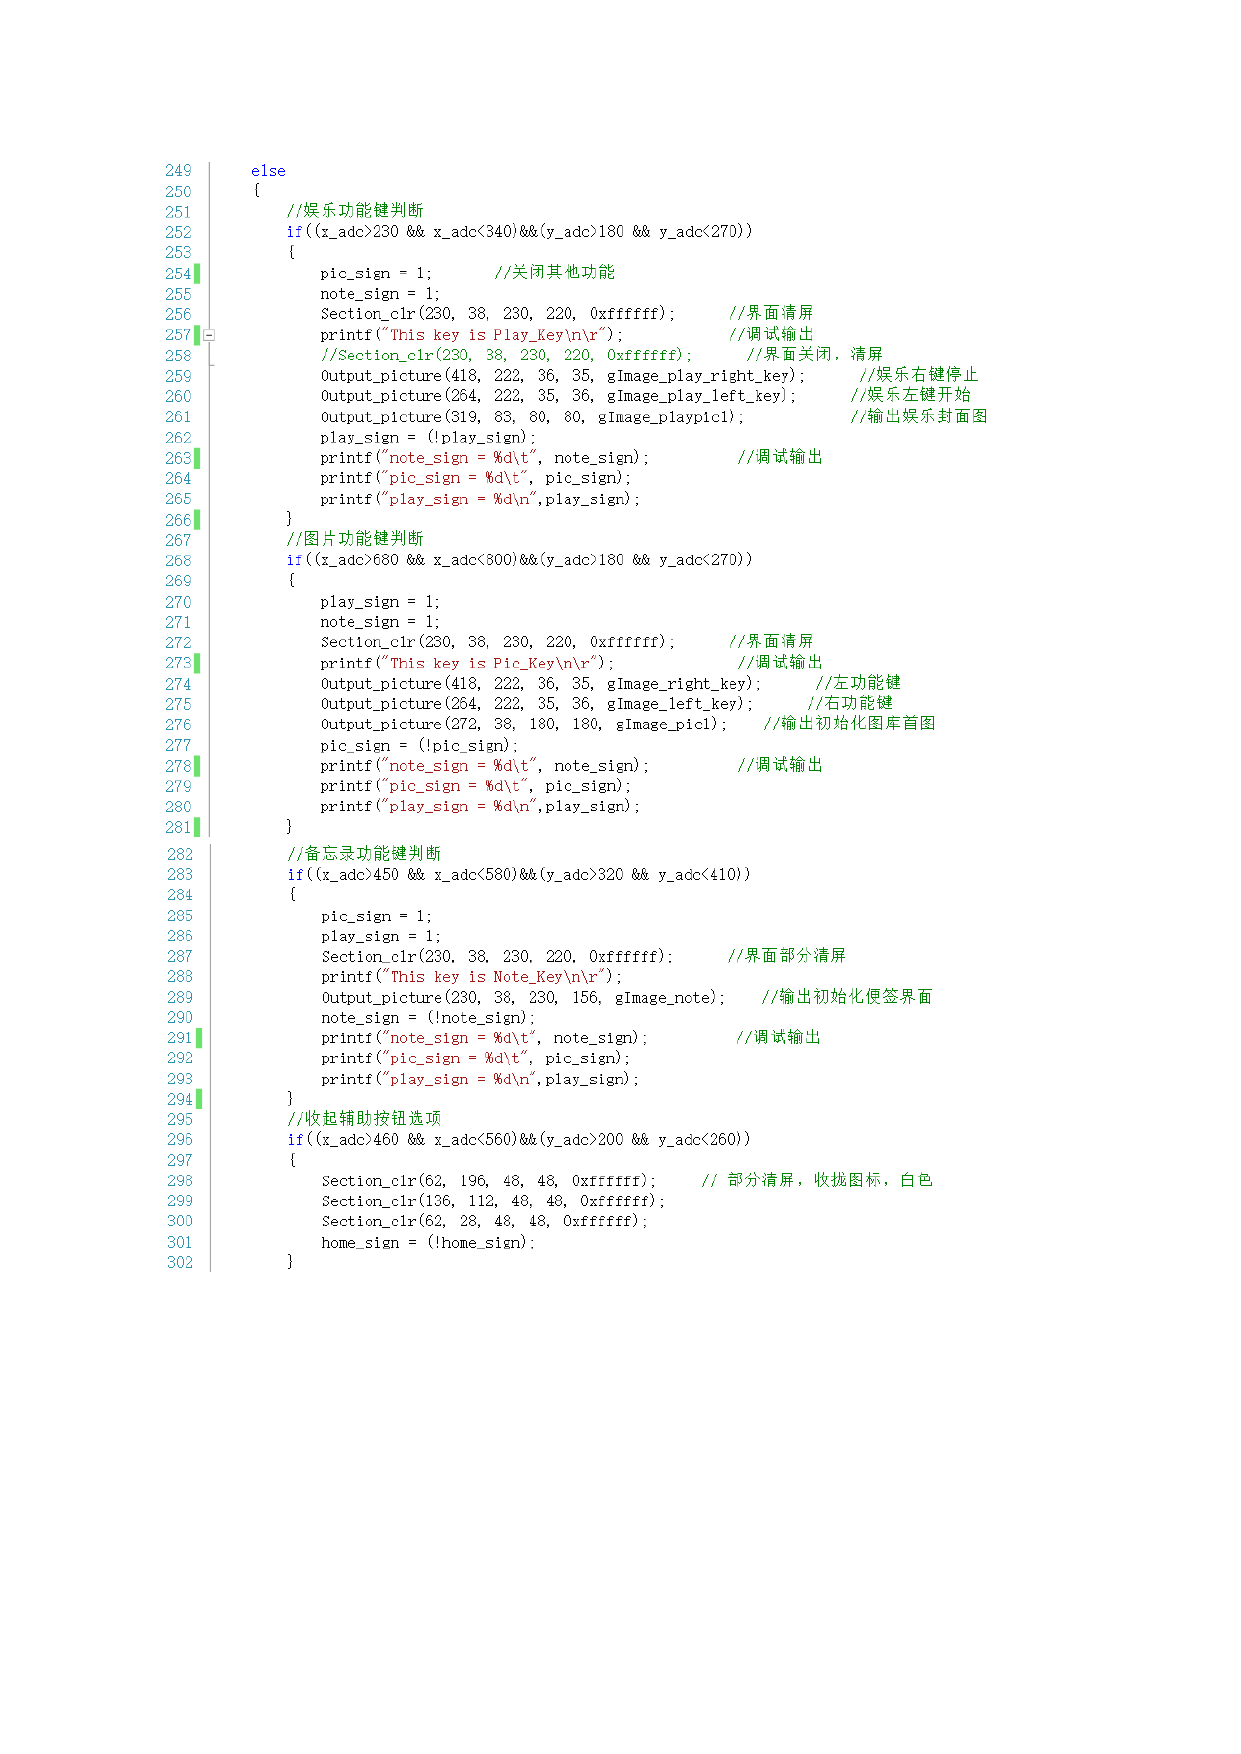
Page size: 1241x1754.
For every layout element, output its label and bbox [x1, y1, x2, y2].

picture [164, 162, 1082, 837]
picture [164, 844, 1082, 1272]
